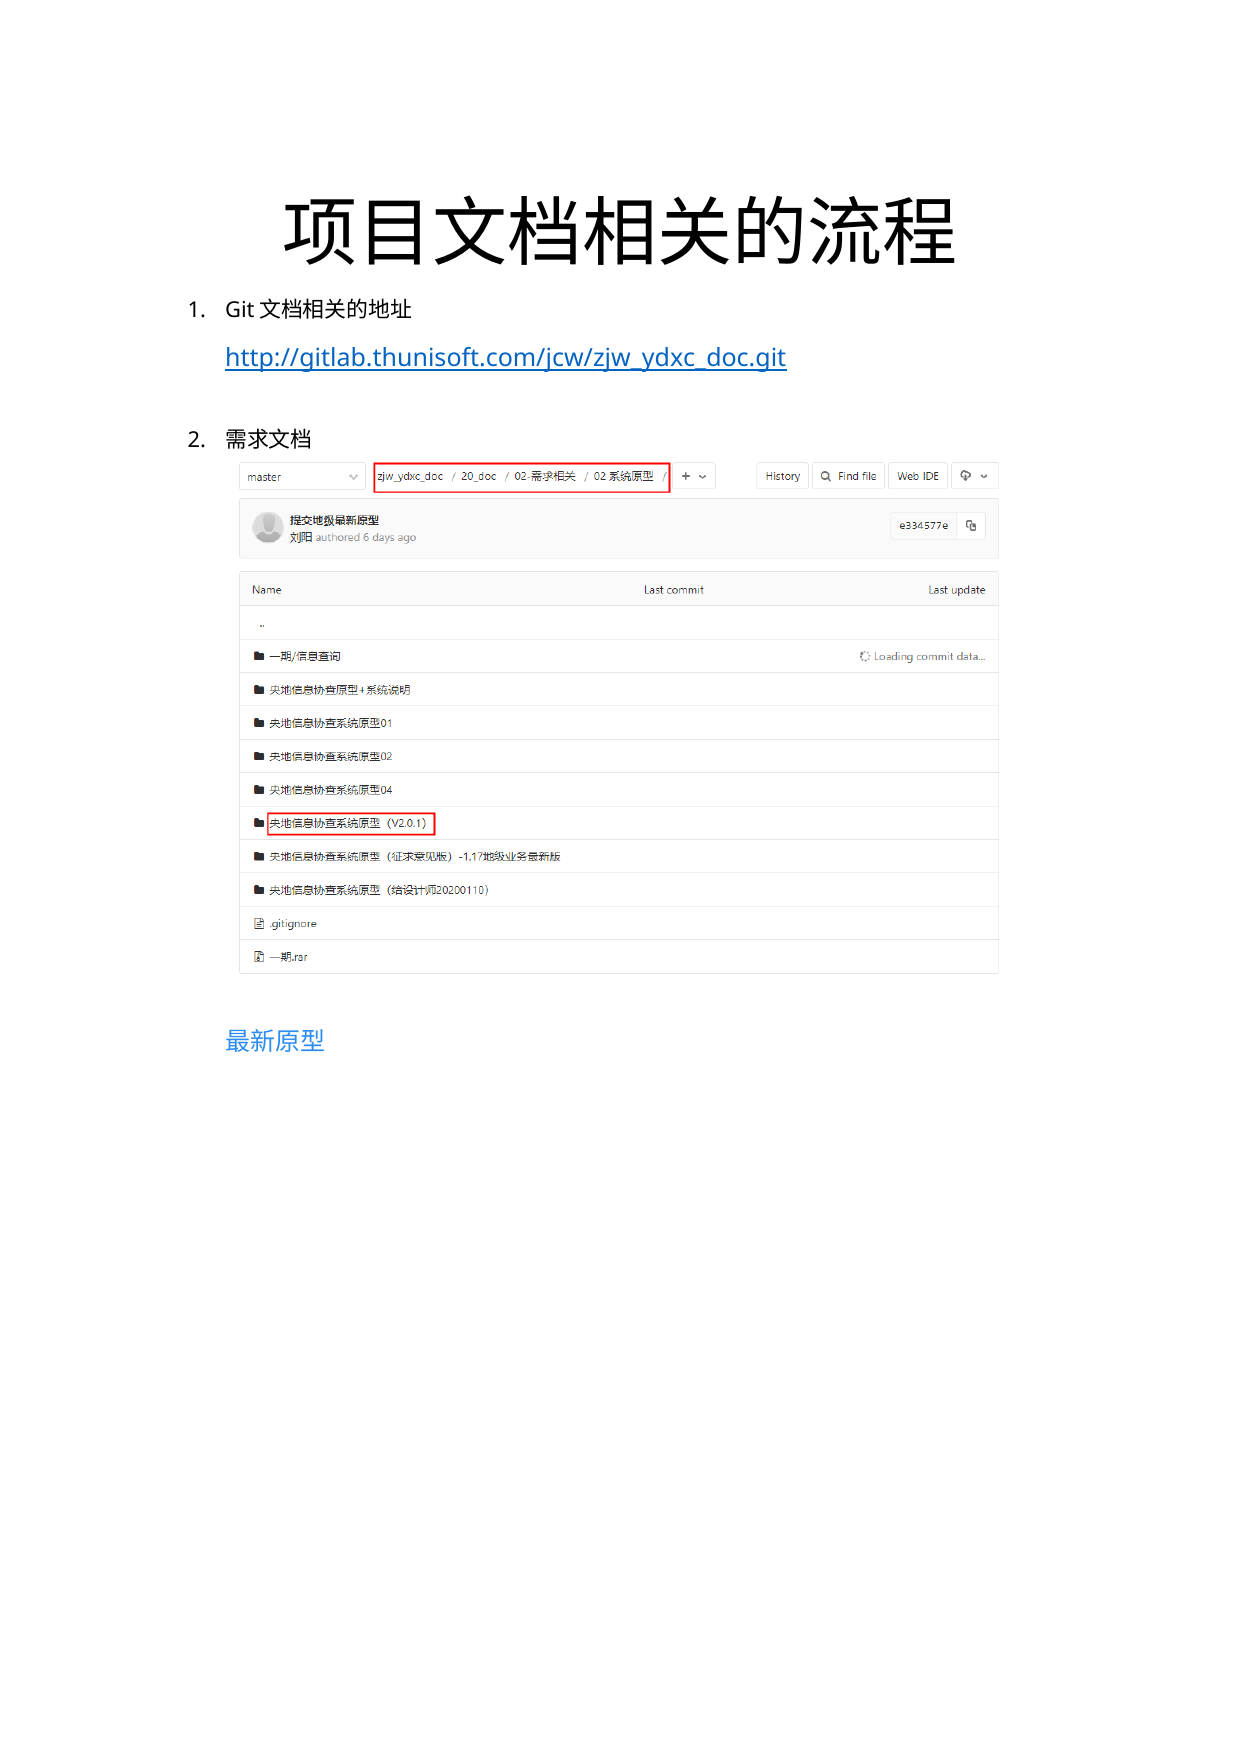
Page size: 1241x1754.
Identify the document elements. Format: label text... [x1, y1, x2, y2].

picture [225, 454, 1091, 996]
list 最新原型 [225, 1007, 1053, 1072]
list 需求文档 [187, 422, 1053, 454]
text 项目文档相关的流程 [187, 162, 1053, 292]
list http://gitlab.thunisoft.com/jcw/zjw_ydxc_doc.git [225, 324, 1053, 389]
list Git文档相关的地址 [187, 292, 1053, 324]
